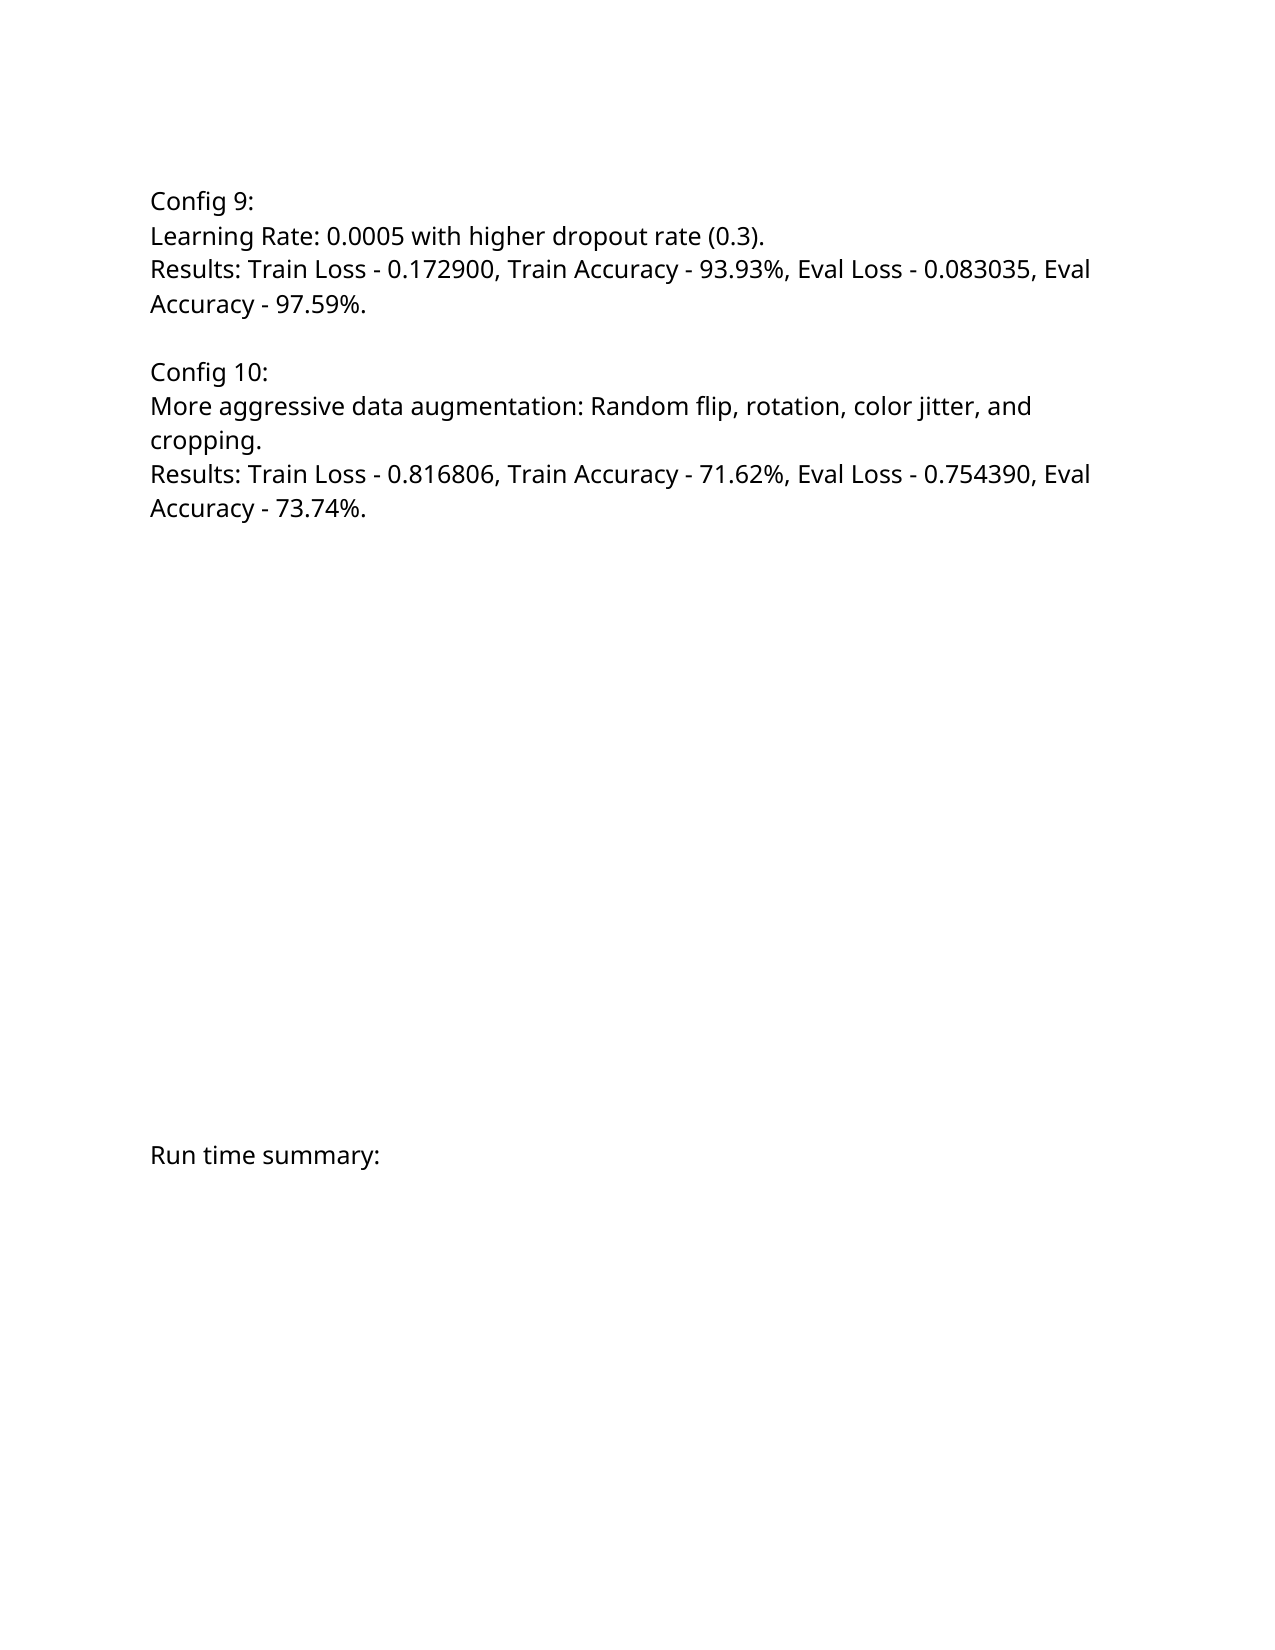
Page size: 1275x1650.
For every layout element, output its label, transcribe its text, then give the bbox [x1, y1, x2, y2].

text Results: Train Loss - 0.172900, Train Accuracy - 93.93%, Eval Loss - 0.083035, Eval Accuracy - 97.59%. [150, 252, 1125, 320]
text Config 9: [150, 184, 1125, 218]
text More aggressive data augmentation: Random flip, rotation, color jitter, and cropping. [150, 388, 1125, 457]
text Config 10: [150, 354, 1125, 388]
text Run time summary: [150, 1138, 1125, 1172]
text Results: Train Loss - 0.816806, Train Accuracy - 71.62%, Eval Loss - 0.754390, Eval Accuracy - 73.74%. [150, 457, 1125, 525]
text Learning Rate: 0.0005 with higher dropout rate (0.3). [150, 218, 1125, 252]
